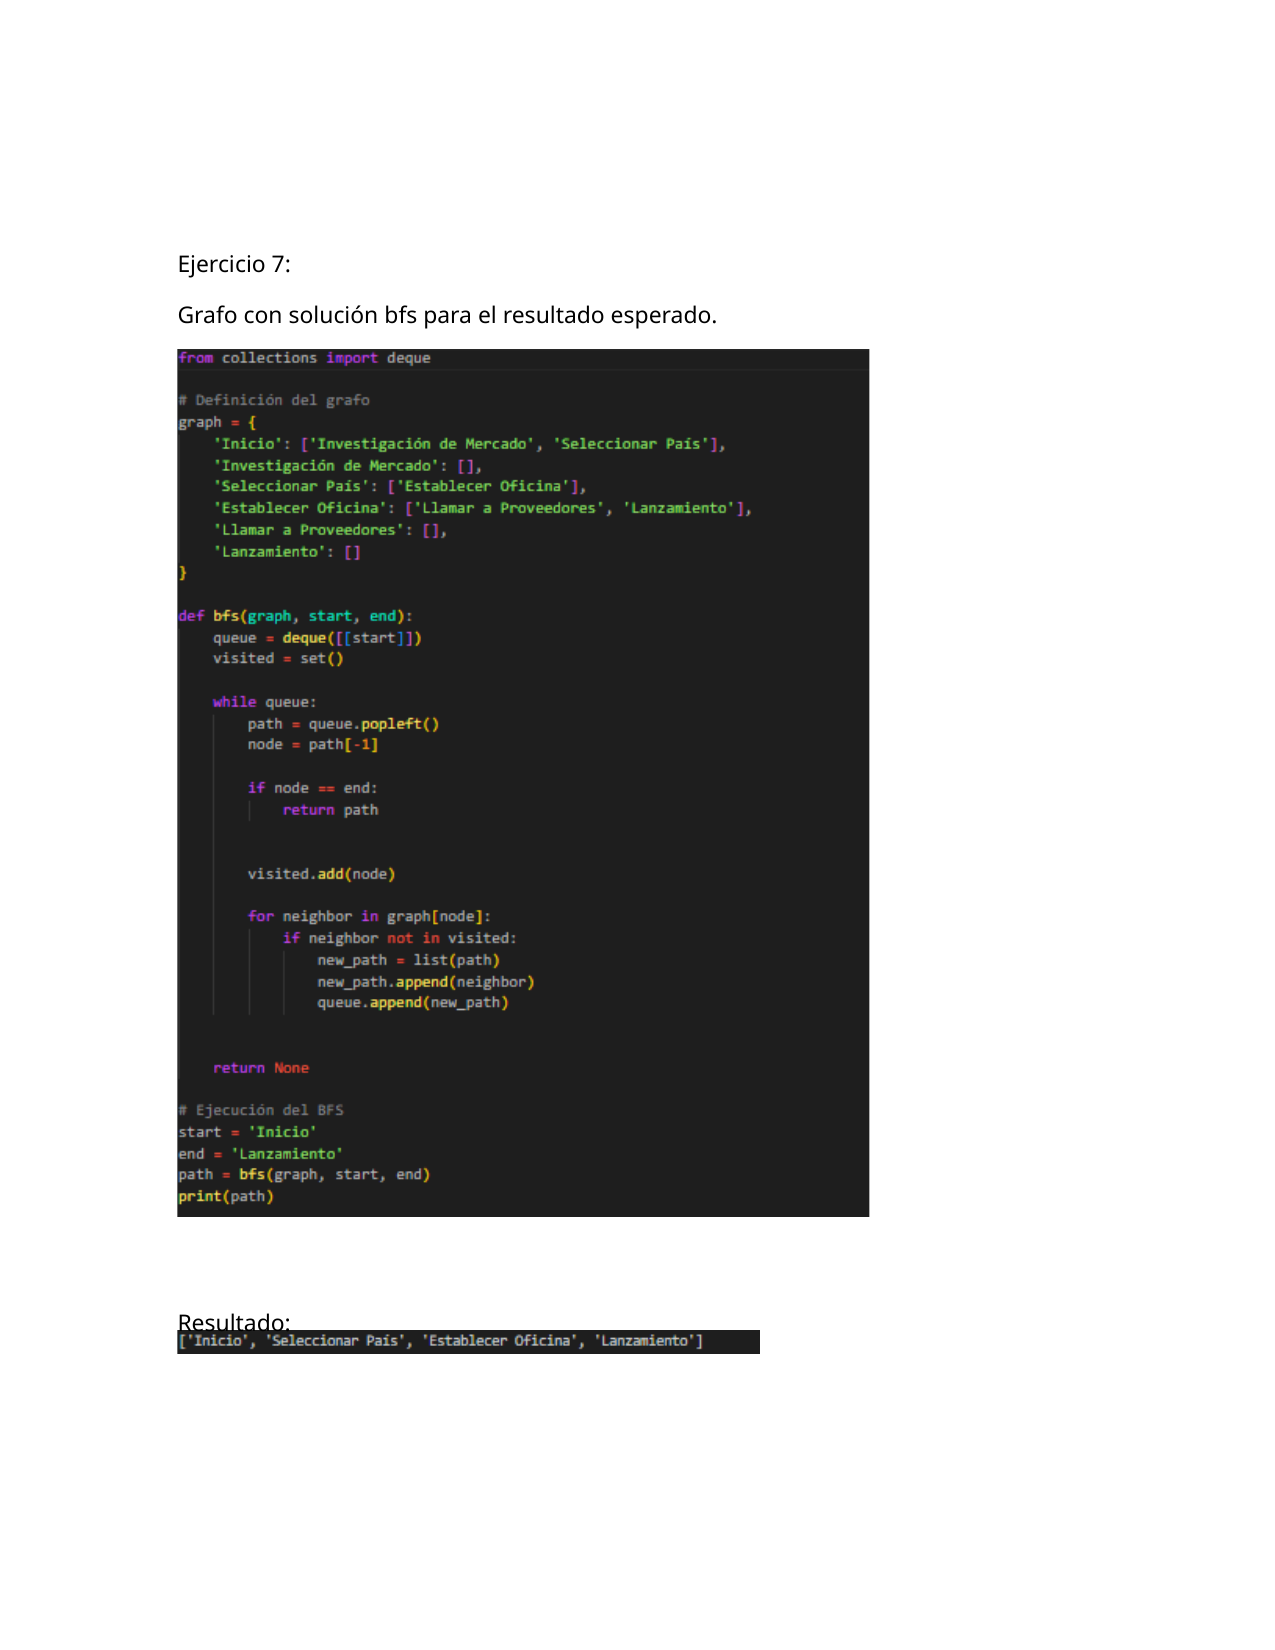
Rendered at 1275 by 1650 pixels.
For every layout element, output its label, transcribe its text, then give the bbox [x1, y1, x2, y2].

picture [177, 1338, 760, 1354]
picture [177, 349, 870, 1217]
text Resultado: [177, 1307, 1098, 1338]
text Ejercicio 7: [177, 248, 1098, 280]
text Grafo con solución bfs para el resultado esperado. [177, 299, 1098, 330]
